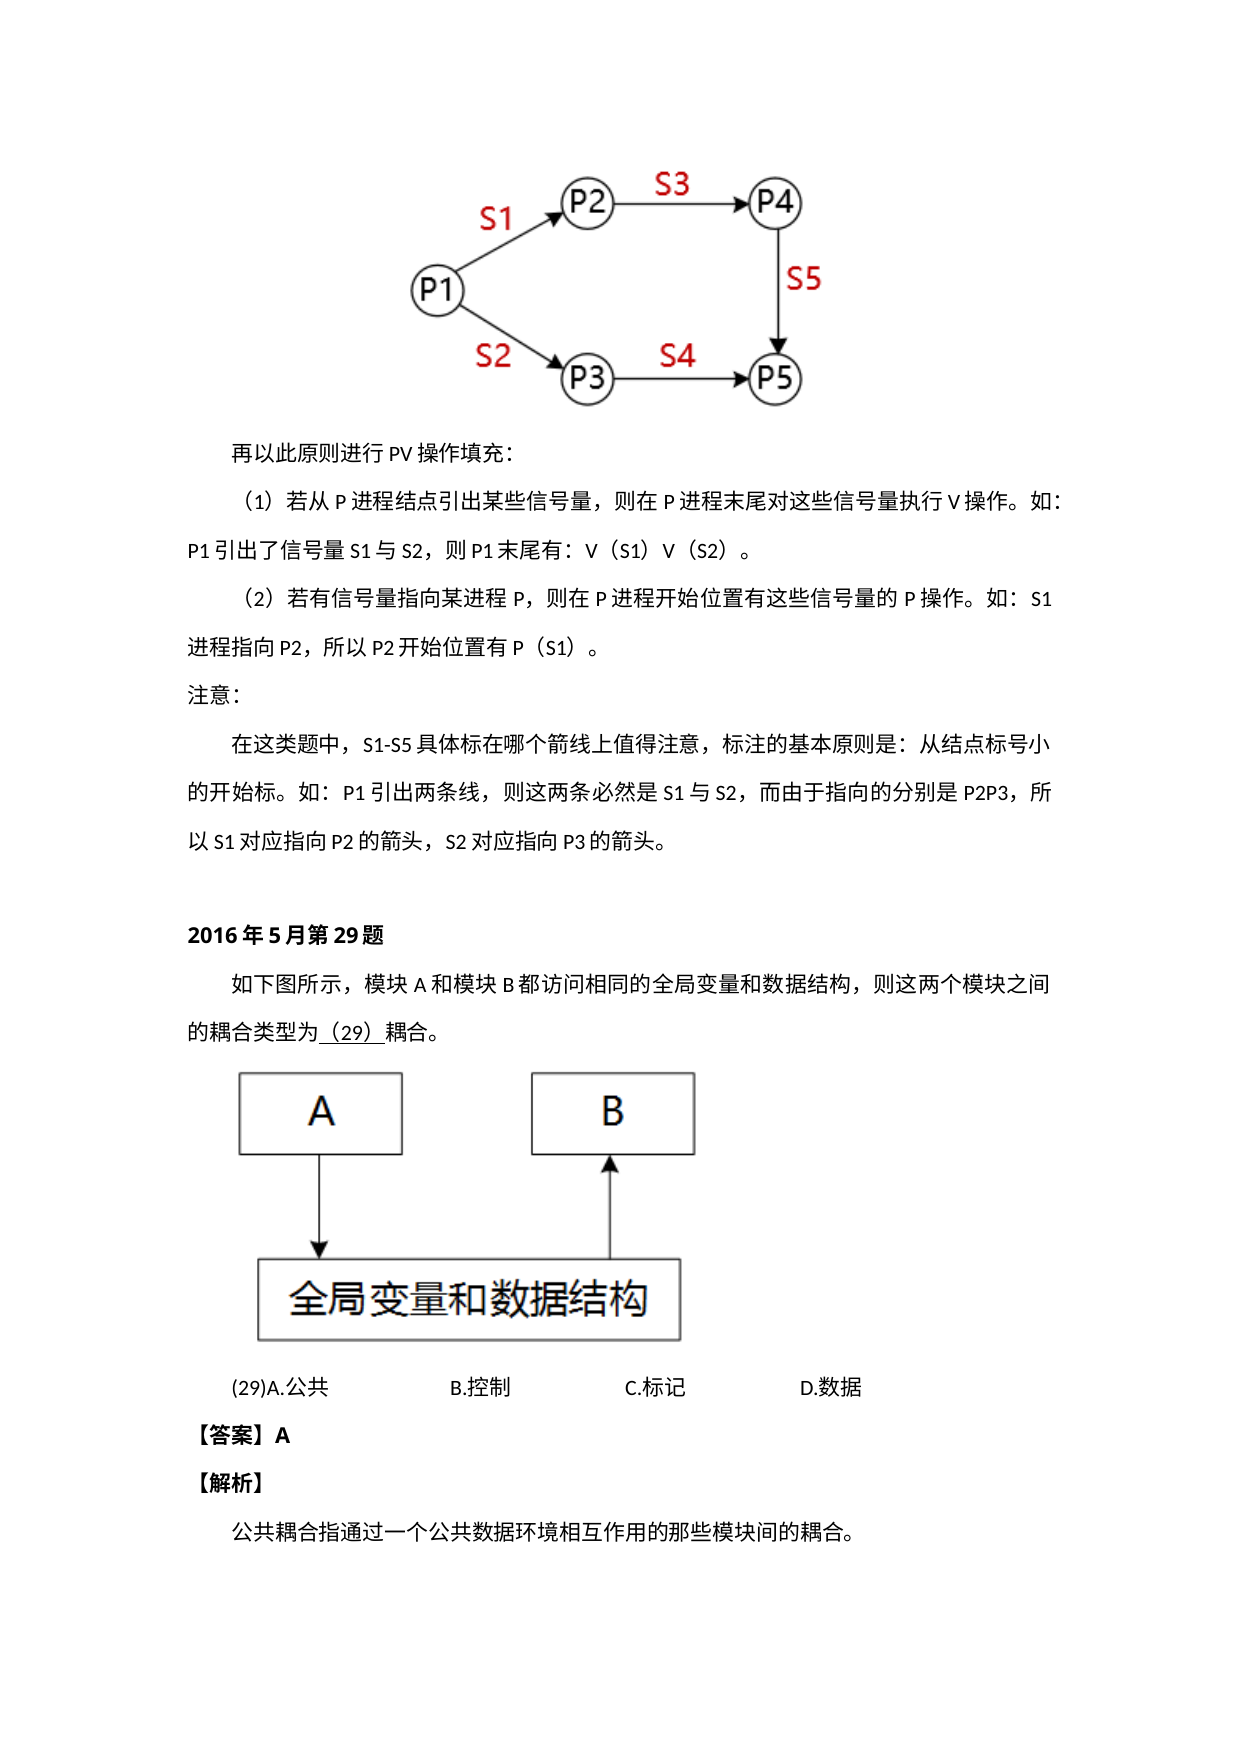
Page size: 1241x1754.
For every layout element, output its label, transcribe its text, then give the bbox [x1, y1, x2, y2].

text （2）若有信号量指向某进程P，则在P进程开始位置有这些信号量的P操作。如：S1进程指向P2，所以P2开始位置有P（S1）。 [187, 581, 1053, 662]
picture [406, 161, 834, 416]
text 公共耦合指通过一个公共数据环境相互作用的那些模块间的耦合。 [187, 1514, 1053, 1547]
text 【答案】A [187, 1417, 1053, 1450]
text 再以此原则进行PV操作填充： [187, 435, 1053, 468]
text 如下图所示，模块A和模块B都访问相同的全局变量和数据结构，则这两个模块之间的耦合类型为（29）耦合。 [187, 966, 1053, 1047]
text 2016年5月第29题 [187, 918, 1053, 950]
picture [231, 1063, 713, 1353]
text 【解析】 [187, 1466, 1053, 1498]
text (29)A.公共 B.控制 C.标记 D.数据 [187, 1369, 1053, 1402]
text （1）若从P进程结点引出某些信号量，则在P进程末尾对这些信号量执行V操作。如：P1引出了信号量S1与S2，则P1末尾有：V（S1）V（S2）。 [187, 484, 1053, 565]
text 注意： [187, 678, 1053, 710]
text 在这类题中，S1-S5具体标在哪个箭线上值得注意，标注的基本原则是：从结点标号小的开始标。如：P1引出两条线，则这两条必然是S1与S2，而由于指向的分别是P2P3，所以S1对应指向P2的箭头，S2对应指向P3的箭头。 [187, 726, 1053, 856]
